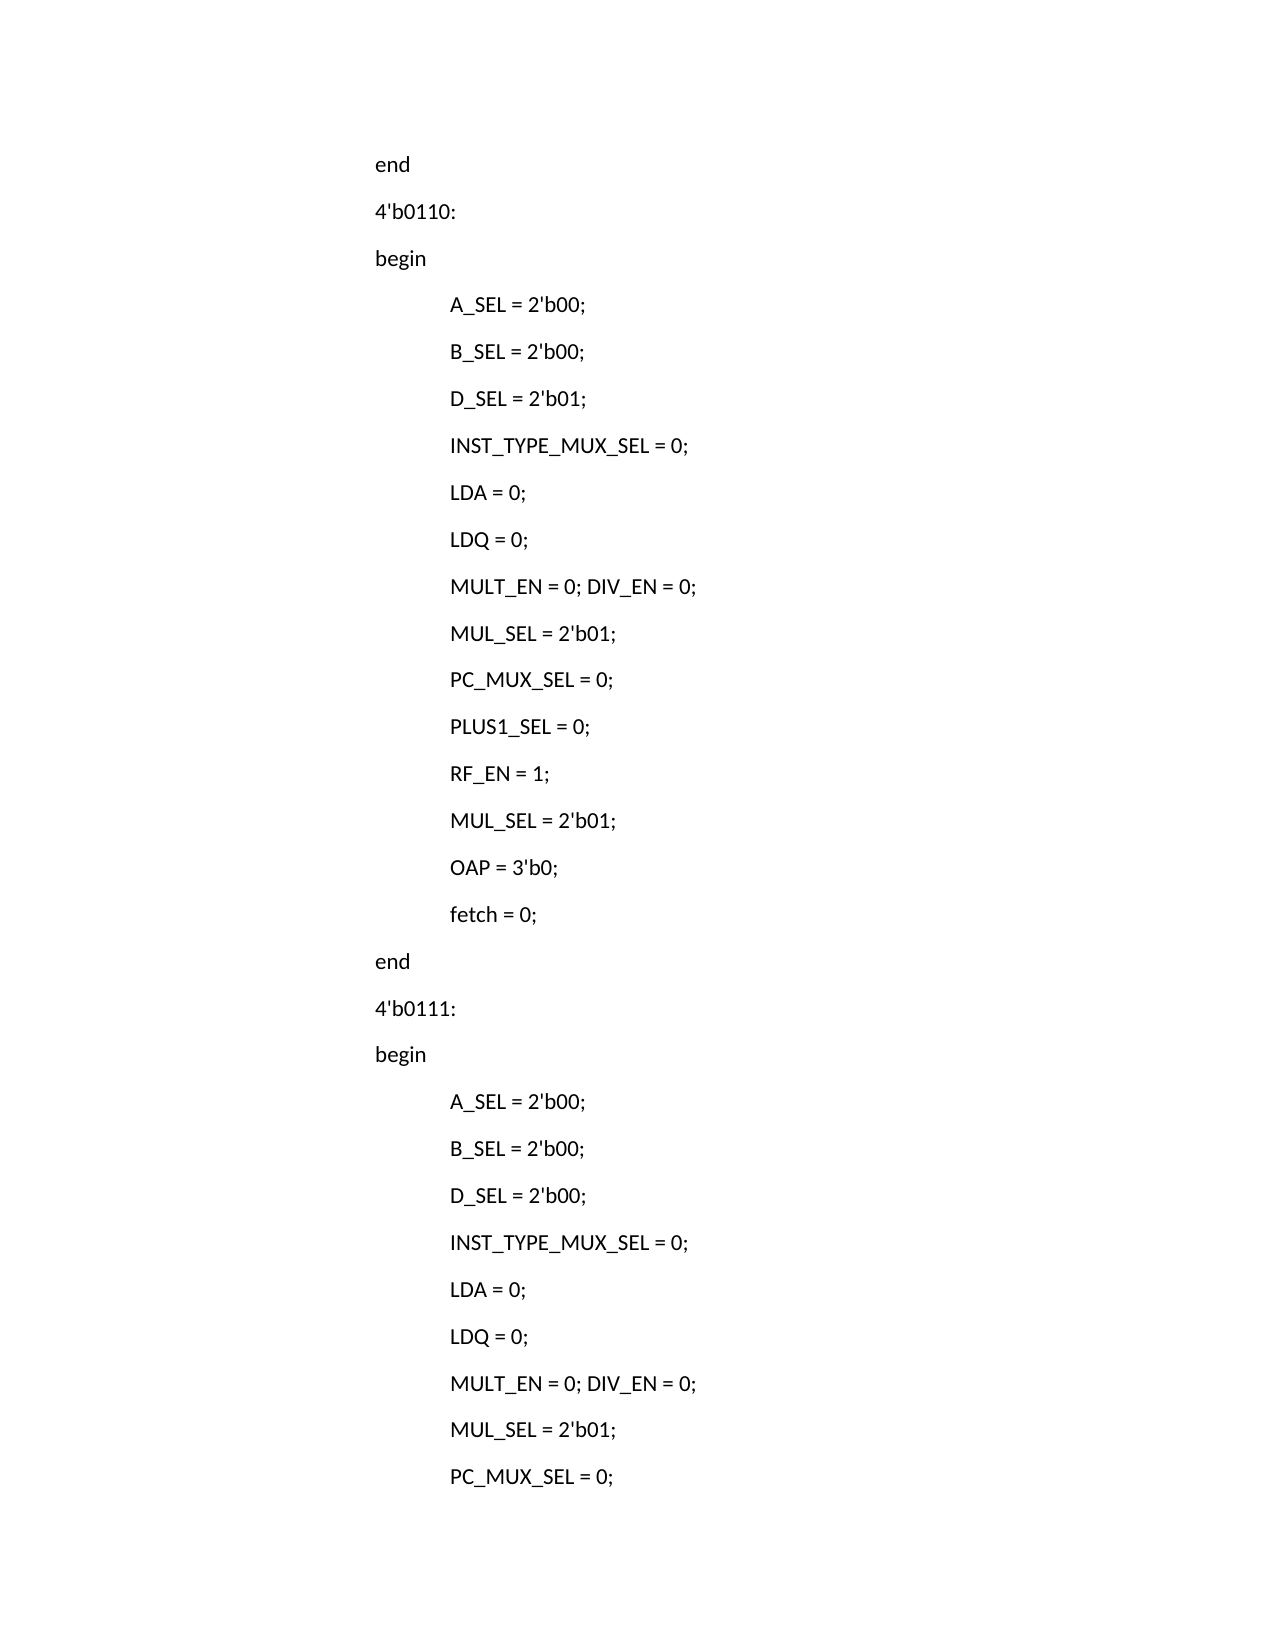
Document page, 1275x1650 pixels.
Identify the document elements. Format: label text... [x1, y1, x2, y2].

text MULT_EN = 0; DIV_EN = 0; [150, 572, 1125, 600]
text LDQ = 0; [150, 525, 1125, 553]
text LDQ = 0; [150, 1322, 1125, 1350]
text 4'b0110: [150, 197, 1125, 225]
text LDA = 0; [150, 1275, 1125, 1303]
text PC_MUX_SEL = 0; [150, 666, 1125, 694]
text begin [150, 1041, 1125, 1069]
text LDA = 0; [150, 478, 1125, 506]
text 4'b0111: [150, 994, 1125, 1022]
text B_SEL = 2'b00; [150, 1134, 1125, 1162]
text fetch = 0; [150, 900, 1125, 928]
text PLUS1_SEL = 0; [150, 712, 1125, 741]
text D_SEL = 2'b01; [150, 384, 1125, 412]
text INST_TYPE_MUX_SEL = 0; [150, 431, 1125, 459]
text D_SEL = 2'b00; [150, 1181, 1125, 1209]
text OAP = 3'b0; [150, 853, 1125, 881]
text MUL_SEL = 2'b01; [150, 619, 1125, 647]
text MULT_EN = 0; DIV_EN = 0; [150, 1369, 1125, 1397]
text INST_TYPE_MUX_SEL = 0; [150, 1228, 1125, 1256]
text end [150, 150, 1125, 178]
text RF_EN = 1; [150, 759, 1125, 787]
text PC_MUX_SEL = 0; [150, 1462, 1125, 1491]
text begin [150, 244, 1125, 272]
text end [150, 947, 1125, 975]
text MUL_SEL = 2'b01; [150, 806, 1125, 834]
text MUL_SEL = 2'b01; [150, 1416, 1125, 1444]
text A_SEL = 2'b00; [150, 1087, 1125, 1116]
text A_SEL = 2'b00; [150, 291, 1125, 319]
text B_SEL = 2'b00; [150, 337, 1125, 366]
